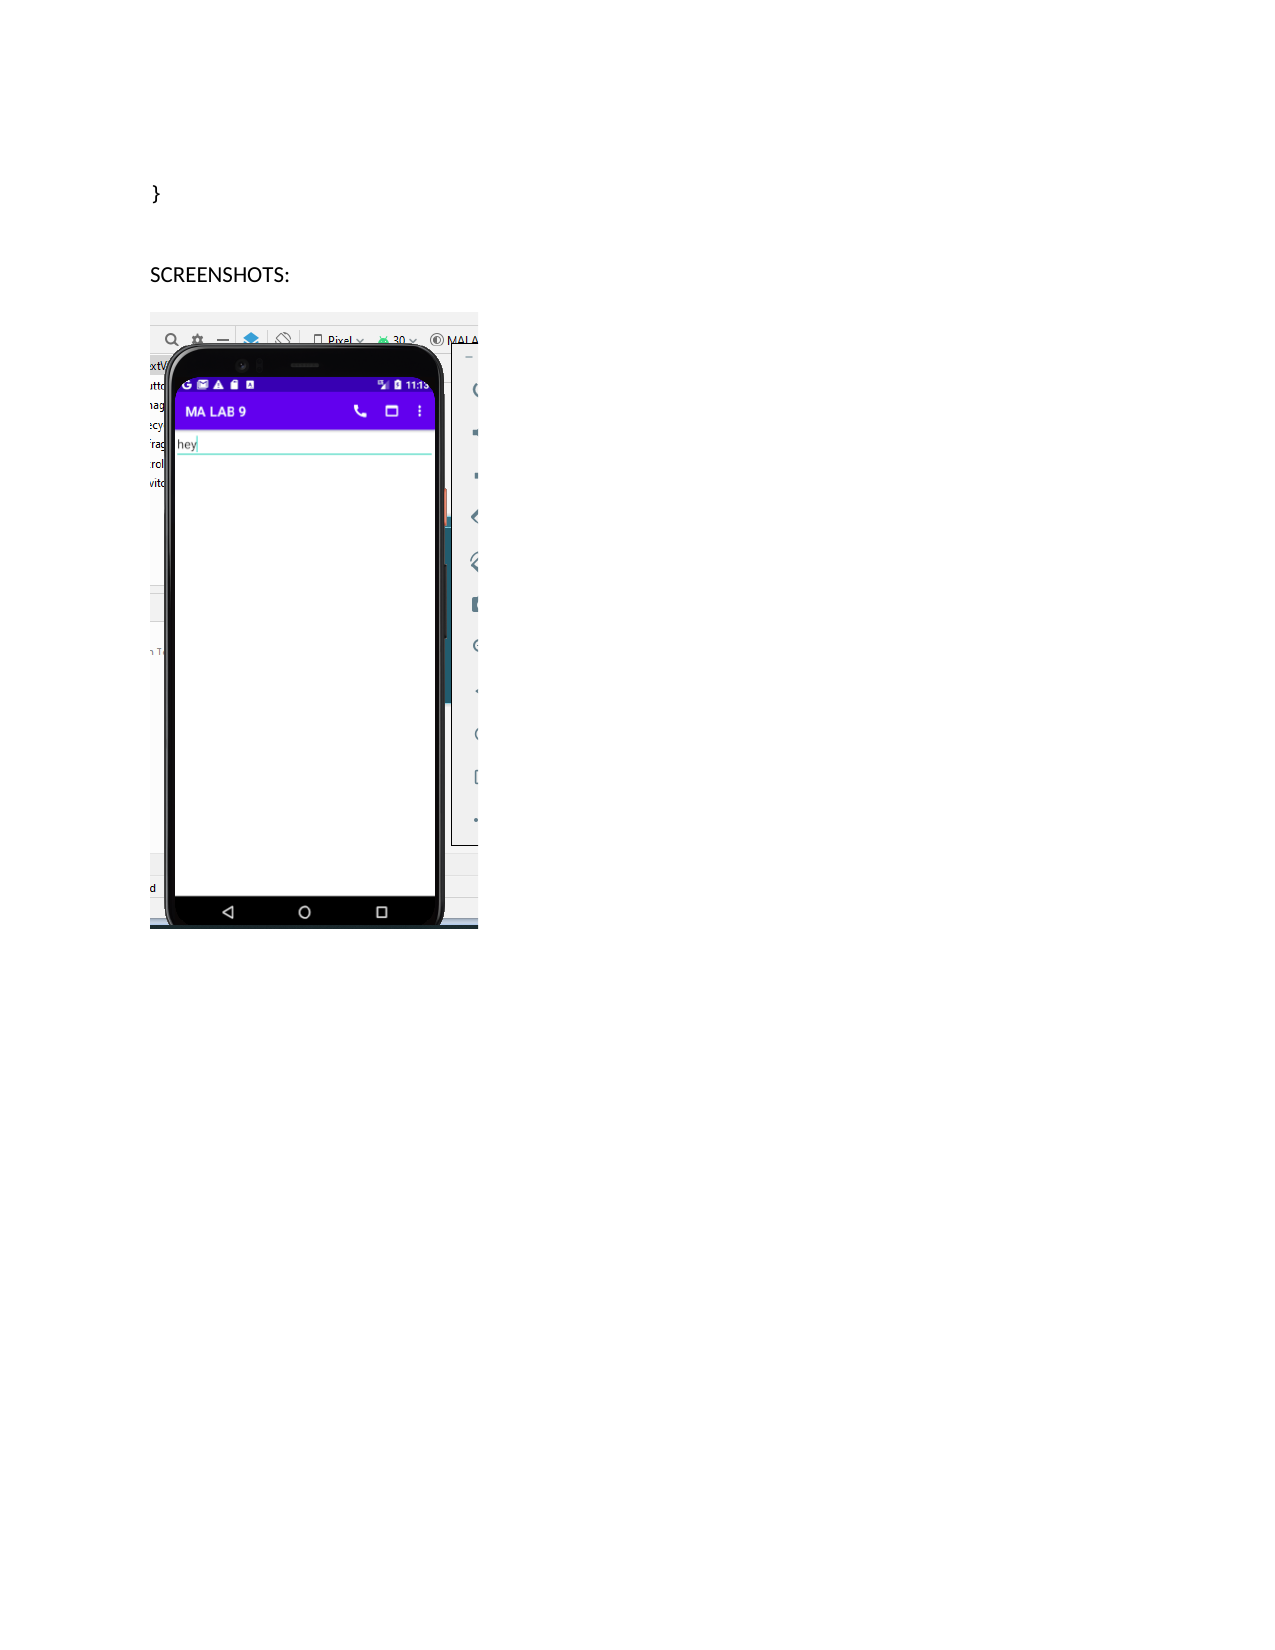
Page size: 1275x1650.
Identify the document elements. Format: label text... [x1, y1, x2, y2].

text SCREENSHOTS: [150, 260, 1125, 288]
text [150, 150, 1125, 207]
picture [150, 312, 479, 929]
